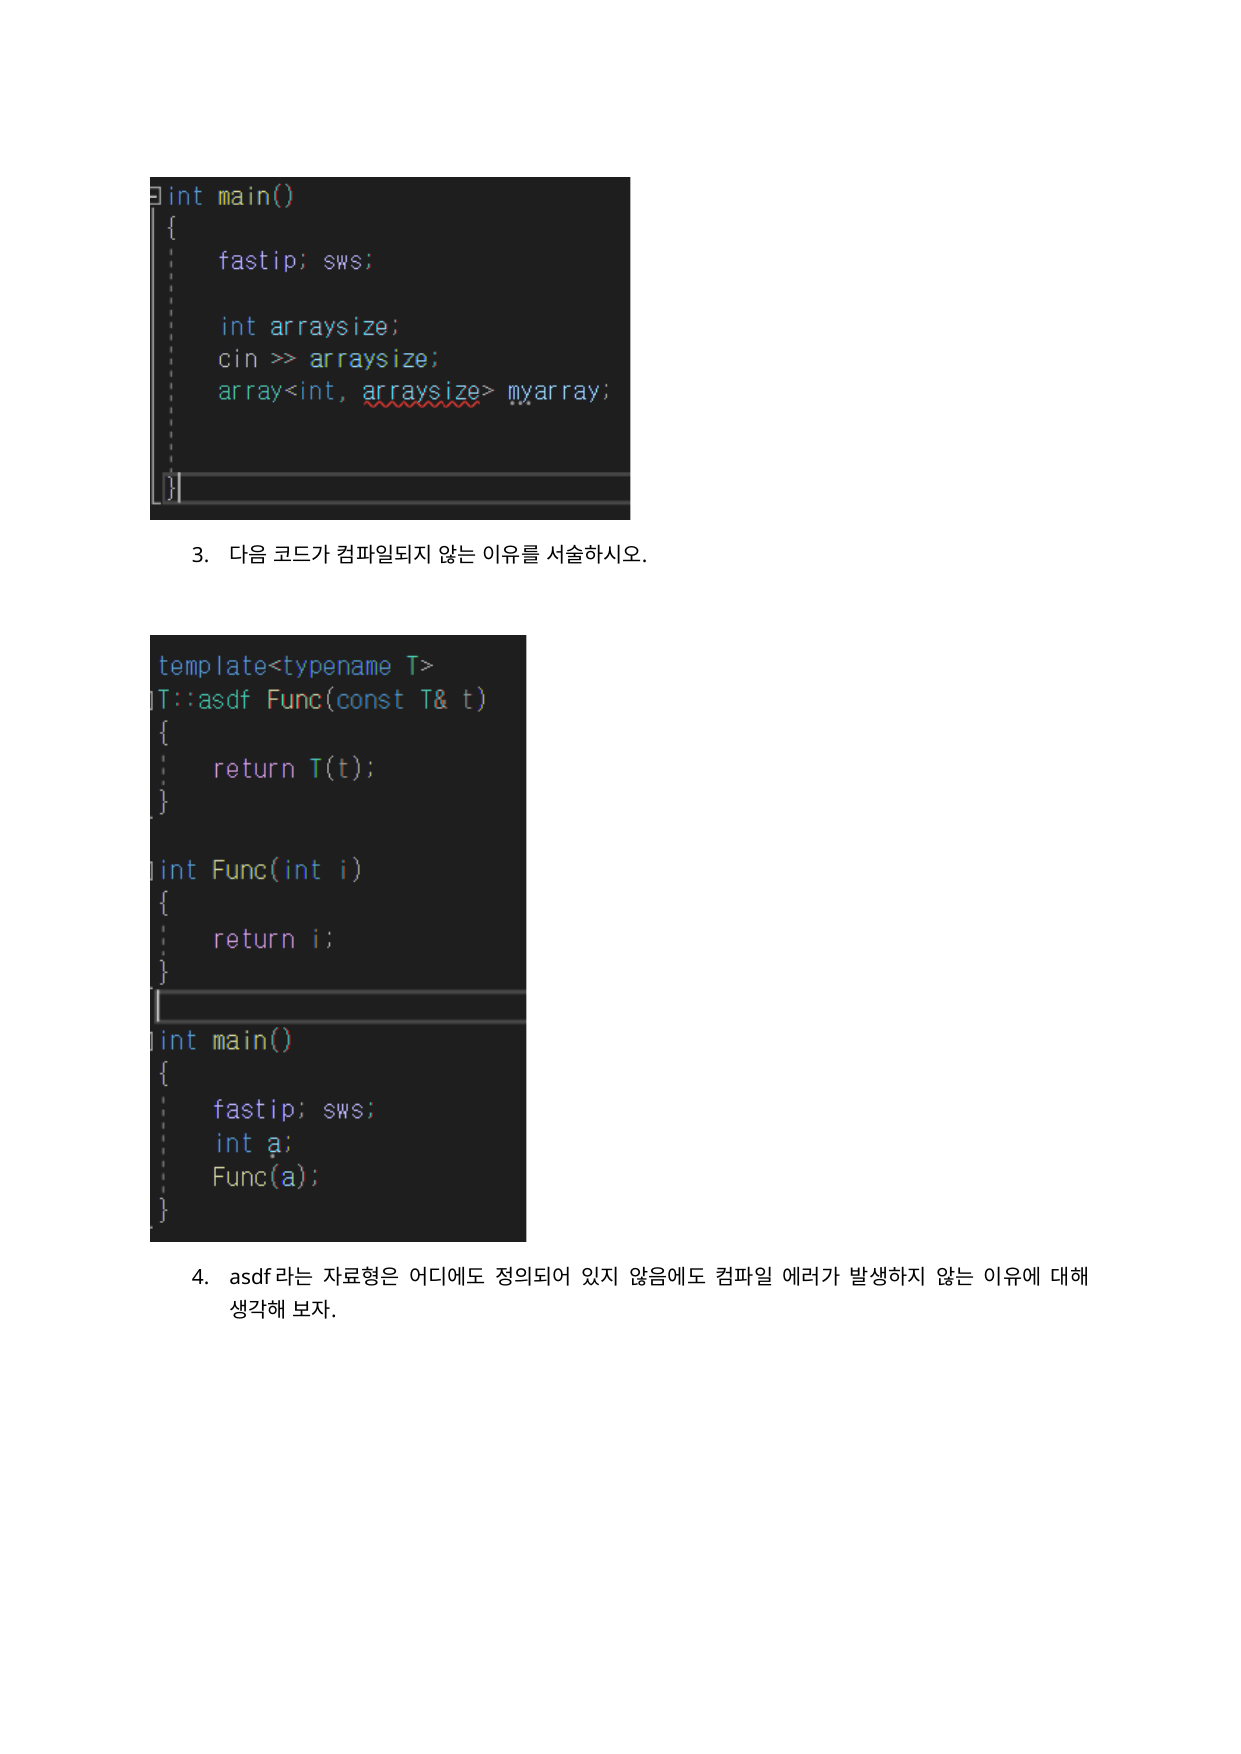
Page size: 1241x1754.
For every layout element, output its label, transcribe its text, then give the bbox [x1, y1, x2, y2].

list 다음 코드가 컴파일되지 않는 이유를 서술하시오. [192, 538, 1090, 568]
picture [150, 177, 631, 520]
picture [150, 635, 527, 1242]
list asdf라는 자료형은 어디에도 정의되어 있지 않음에도 컴파일 에러가 발생하지 않는 이유에 대해 생각해 보자. [192, 1260, 1090, 1323]
